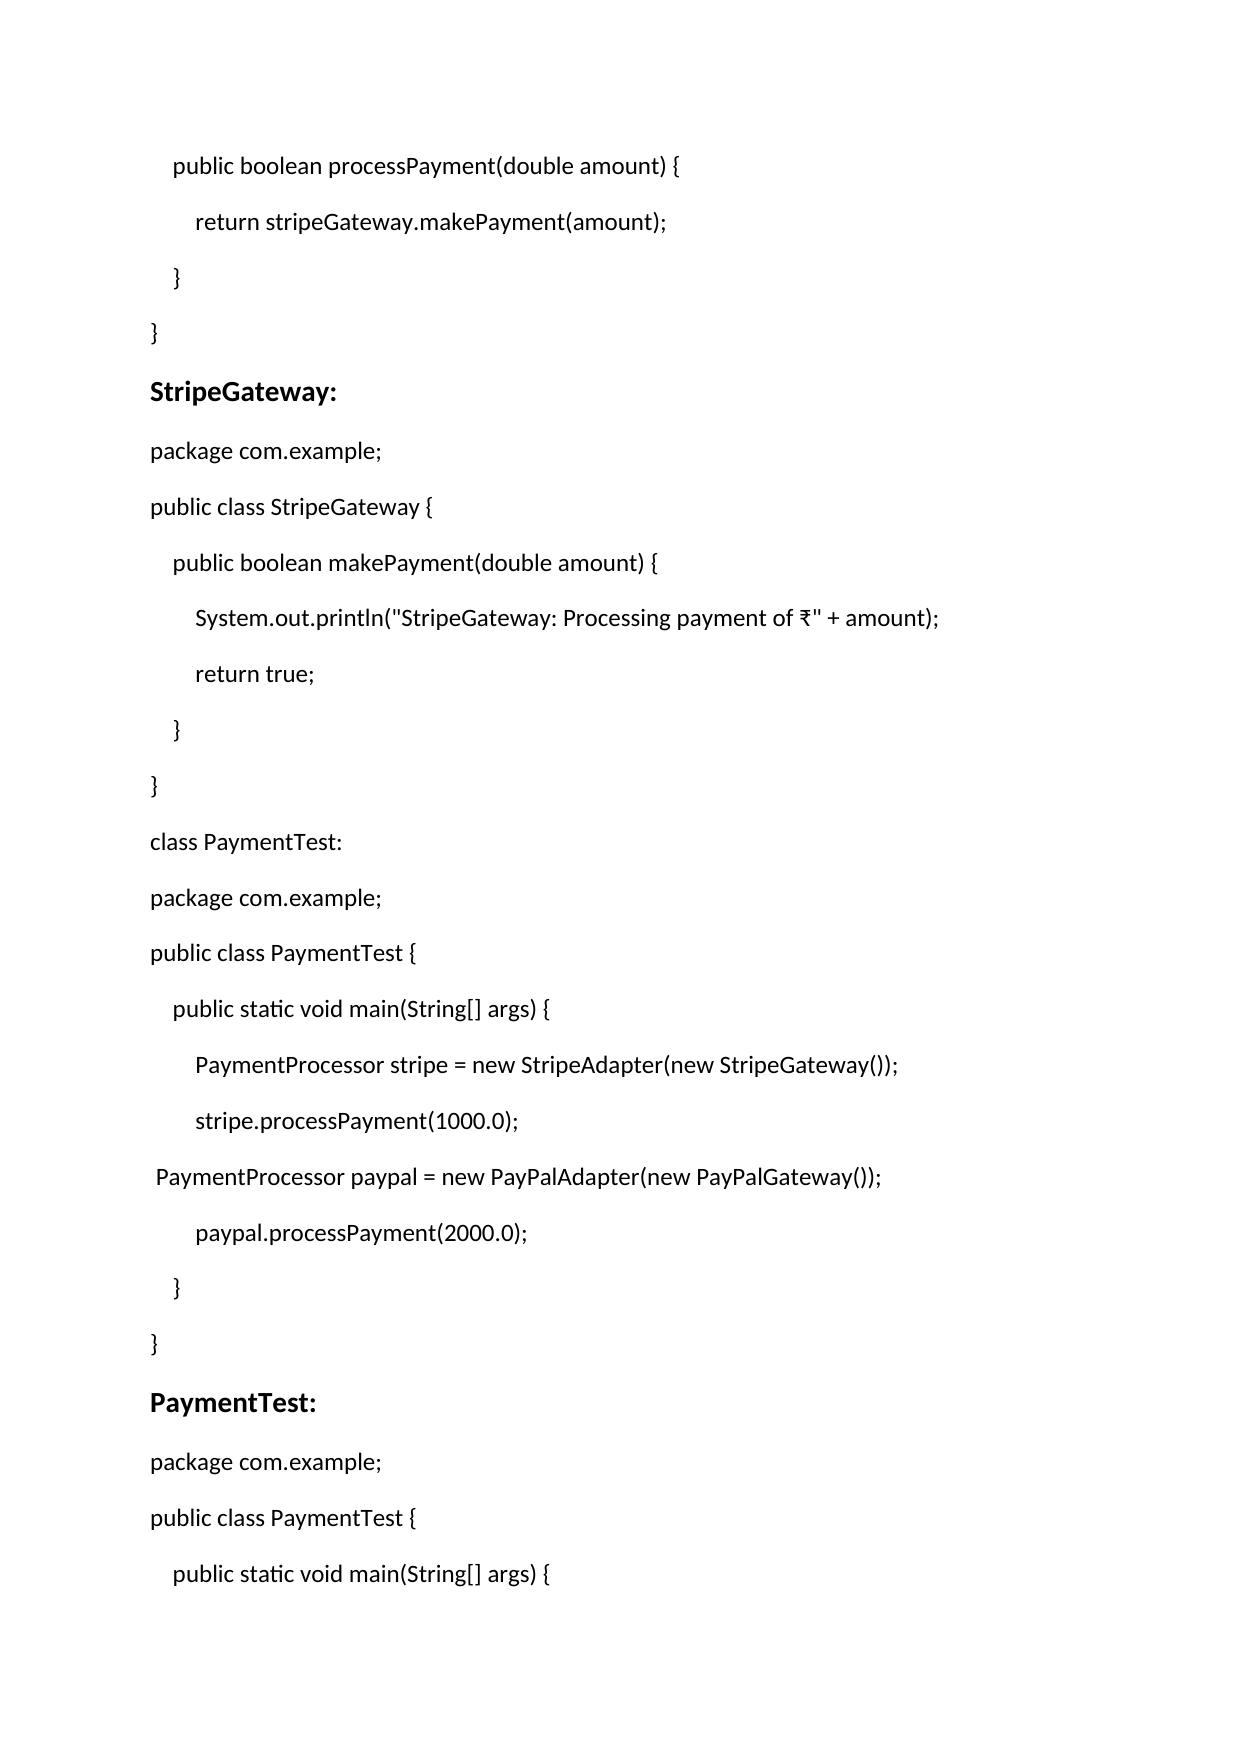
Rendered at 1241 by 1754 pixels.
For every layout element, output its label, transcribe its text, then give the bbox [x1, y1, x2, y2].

text System.out.println("StripeGateway: Processing payment of ₹" + amount); [150, 603, 1090, 633]
text } [150, 1328, 1090, 1359]
text } [150, 770, 1090, 801]
text public boolean processPayment(double amount) { [150, 150, 1090, 181]
text package com.example; [150, 1446, 1090, 1477]
text PaymentProcessor stripe = new StripeAdapter(new StripeGateway()); [150, 1049, 1090, 1080]
text public static void main(String[] args) { [150, 993, 1090, 1024]
text public boolean makePayment(double amount) { [150, 547, 1090, 577]
text package com.example; [150, 882, 1090, 912]
text public static void main(String[] args) { [150, 1558, 1090, 1588]
text } [150, 262, 1090, 292]
text } [150, 1273, 1090, 1303]
text } [150, 317, 1090, 348]
text PaymentTest: [150, 1384, 1090, 1420]
text public class StripeGateway { [150, 491, 1090, 521]
text PaymentProcessor paypal = new PayPalAdapter(new PayPalGateway()); [150, 1161, 1090, 1191]
text public class PaymentTest { [150, 1502, 1090, 1532]
text return true; [150, 658, 1090, 689]
text class PaymentTest: [150, 826, 1090, 856]
text paypal.processPayment(2000.0); [150, 1217, 1090, 1247]
text public class PaymentTest { [150, 938, 1090, 968]
text } [150, 714, 1090, 745]
text package com.example; [150, 435, 1090, 466]
text StripeGateway: [150, 373, 1090, 409]
text stripe.processPayment(1000.0); [150, 1105, 1090, 1136]
text return stripeGateway.makePayment(amount); [150, 206, 1090, 236]
